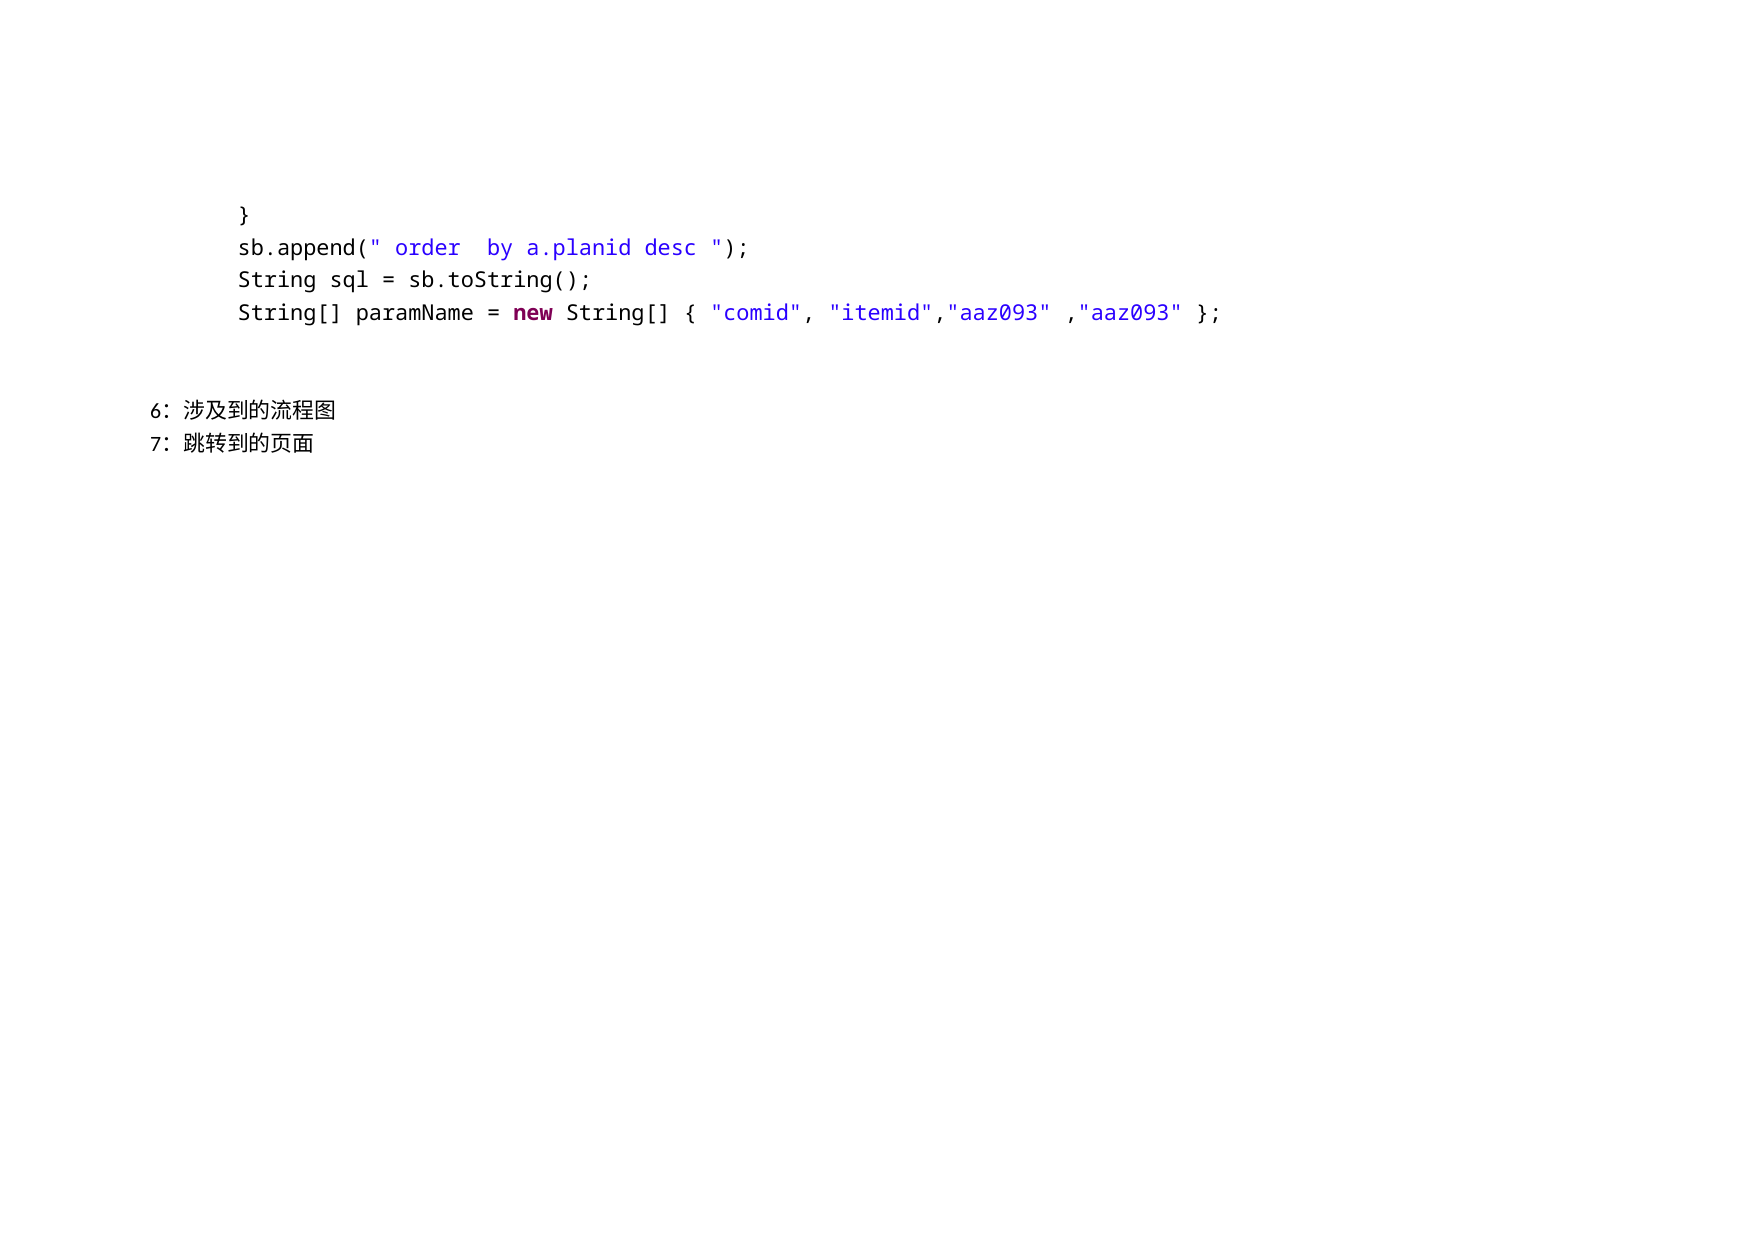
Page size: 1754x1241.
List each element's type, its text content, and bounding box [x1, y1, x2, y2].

text } [150, 198, 1604, 230]
text 7：跳转到的页面 [150, 425, 1604, 458]
text 6：涉及到的流程图 [150, 393, 1604, 425]
text String[] paramName = new String[] { "comid", "itemid","aaz093" ,"aaz093" }; [150, 295, 1604, 328]
text sb.append(" order by a.planid desc "); [150, 230, 1604, 263]
text String sql = sb.toString(); [150, 263, 1604, 295]
